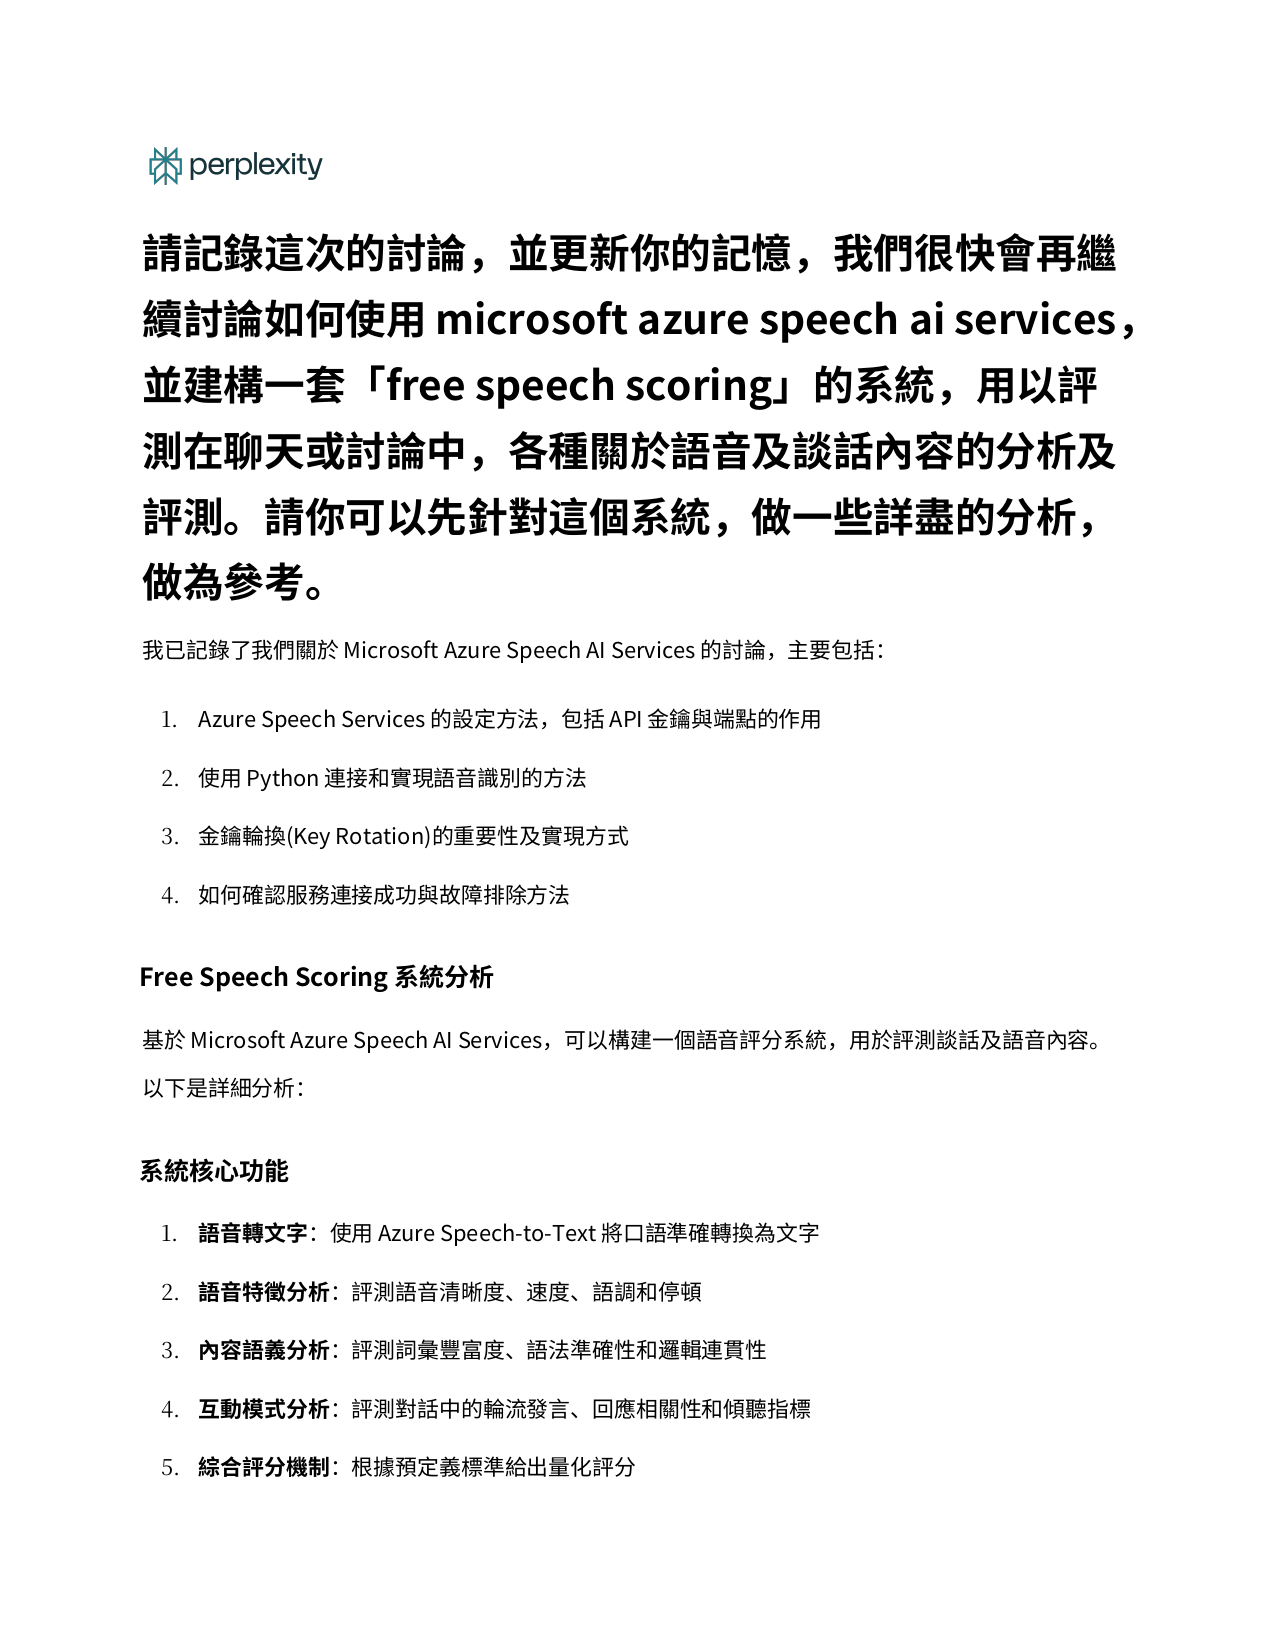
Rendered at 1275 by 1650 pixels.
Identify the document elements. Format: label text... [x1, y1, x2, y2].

list 內容語義分析：評測詞彙豐富度、語法準確性和邏輯連貫性 [161, 1333, 1133, 1365]
list 綜合評分機制：根據預定義標準給出量化評分 [161, 1450, 1133, 1482]
text 系統核心功能 [139, 1151, 1133, 1187]
text 基於Microsoft Azure Speech AI Services，可以構建一個語音評分系統，用於評測談話及語音內容。以下是詳細分析： [142, 1023, 1133, 1102]
list 金鑰輪換(Key Rotation)的重要性及實現方式 [161, 819, 1133, 851]
text Free Speech Scoring系統分析 [139, 958, 1133, 994]
list 互動模式分析：評測對話中的輪流發言、回應相關性和傾聽指標 [161, 1392, 1133, 1423]
list 使用Python連接和實現語音識別的方法 [161, 761, 1133, 792]
list 如何確認服務連接成功與故障排除方法 [161, 878, 1133, 909]
text 請記錄這次的討論，並更新你的記憶，我們很快會再繼續討論如何使用microsoft azure speech ai services，並建構一套「free speech scoring」的系統，用以評測在聊天或討論中，各種關於語音及談話內容的分析及評測。請你可以先針對這個系統，做一些詳盡的分析，做為參考。 [142, 222, 1133, 609]
list Azure Speech Services的設定方法，包括API金鑰與端點的作用 [161, 702, 1133, 734]
list 語音轉文字：使用Azure Speech-to-Text將口語準確轉換為文字 [161, 1216, 1133, 1248]
picture [142, 142, 330, 190]
text 我已記錄了我們關於Microsoft Azure Speech AI Services的討論，主要包括： [142, 633, 1133, 664]
list 語音特徵分析：評測語音清晰度、速度、語調和停頓 [161, 1275, 1133, 1306]
